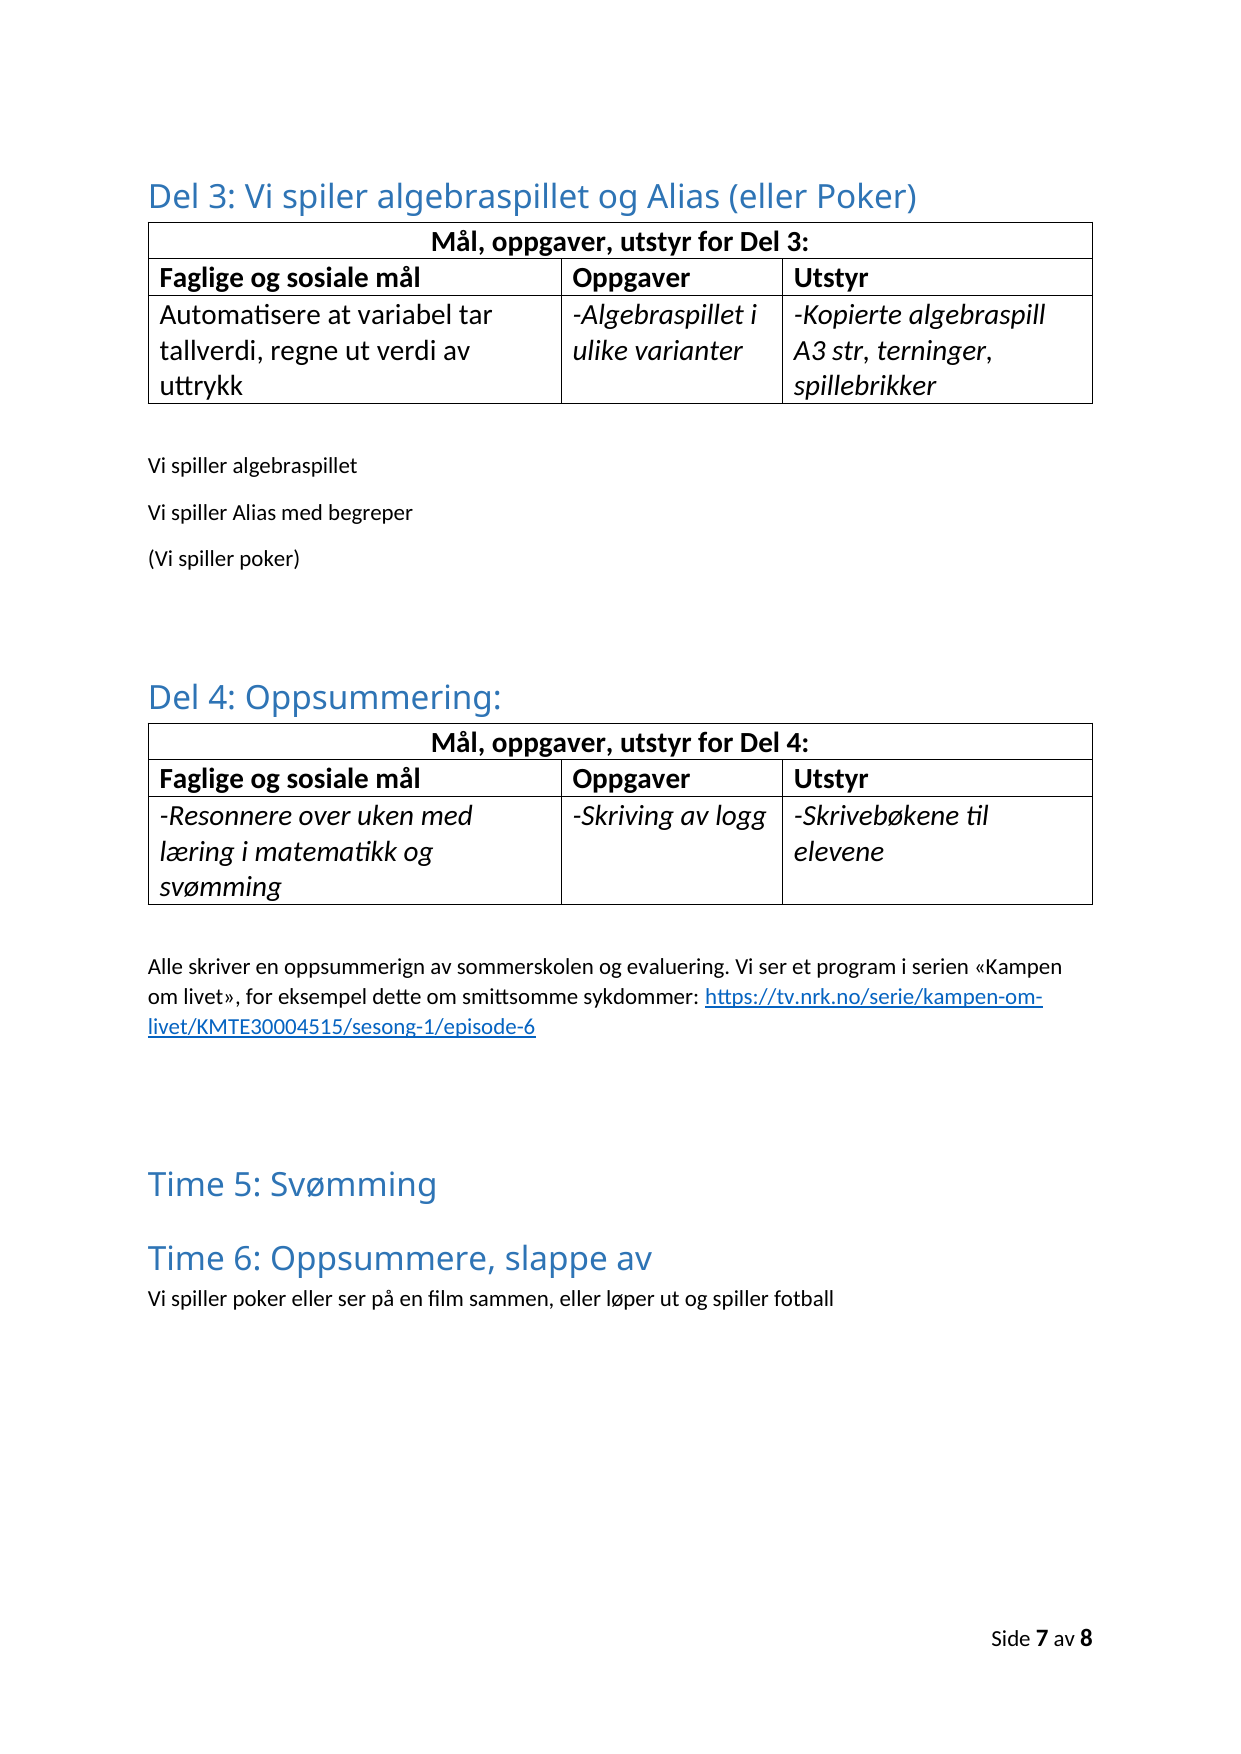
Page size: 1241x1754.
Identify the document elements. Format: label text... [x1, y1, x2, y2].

table_cell Automatisere at variabel tar tallverdi, regne ut verdi av uttrykk [149, 296, 561, 403]
table_cell -Skrivebøkene til elevene [783, 797, 1092, 904]
table_cell Utstyr [783, 259, 1092, 295]
subtitle Time 6: Oppsummere, slappe av [148, 1235, 1093, 1281]
text Alle skriver en oppsummerign av sommerskolen og evaluering. Vi ser et program i serien «Kampen om livet», for eksempel dette om smittsomme sykdommer: https://tv.nrk.no/serie/kampen-om-livet/KMTE30004515/sesong-1/episode-6 [148, 952, 1093, 1040]
subtitle Del 4: Oppsummering: [148, 674, 1093, 719]
text Vi spiller poker eller ser på en film sammen, eller løper ut og spiller fotball [148, 1284, 1093, 1312]
table_cell Faglige og sosiale mål [149, 760, 561, 796]
text Vi spiller algebraspillet [148, 451, 1093, 479]
table_header Mål, oppgaver, utstyr for Del 3: [149, 223, 1092, 258]
table_cell -Resonnere over uken med læring i matematikk og svømming [149, 797, 561, 904]
text (Vi spiller poker) [148, 544, 1093, 572]
table_cell Utstyr [783, 760, 1092, 796]
table_header Mål, oppgaver, utstyr for Del 4: [149, 724, 1092, 759]
table_cell Oppgaver [562, 760, 782, 796]
subtitle Time 5: Svømming [148, 1161, 1093, 1207]
table_cell -Kopierte algebraspill A3 str, terninger, spillebrikker [783, 296, 1092, 403]
table_cell Oppgaver [562, 259, 782, 295]
table_cell -Algebraspillet i ulike varianter [562, 296, 782, 403]
subtitle Del 3: Vi spiler algebraspillet og Alias (eller Poker) [148, 173, 1093, 218]
text Vi spiller Alias med begreper [148, 498, 1093, 526]
table_cell Faglige og sosiale mål [149, 259, 561, 295]
table_cell -Skriving av logg [562, 797, 782, 904]
